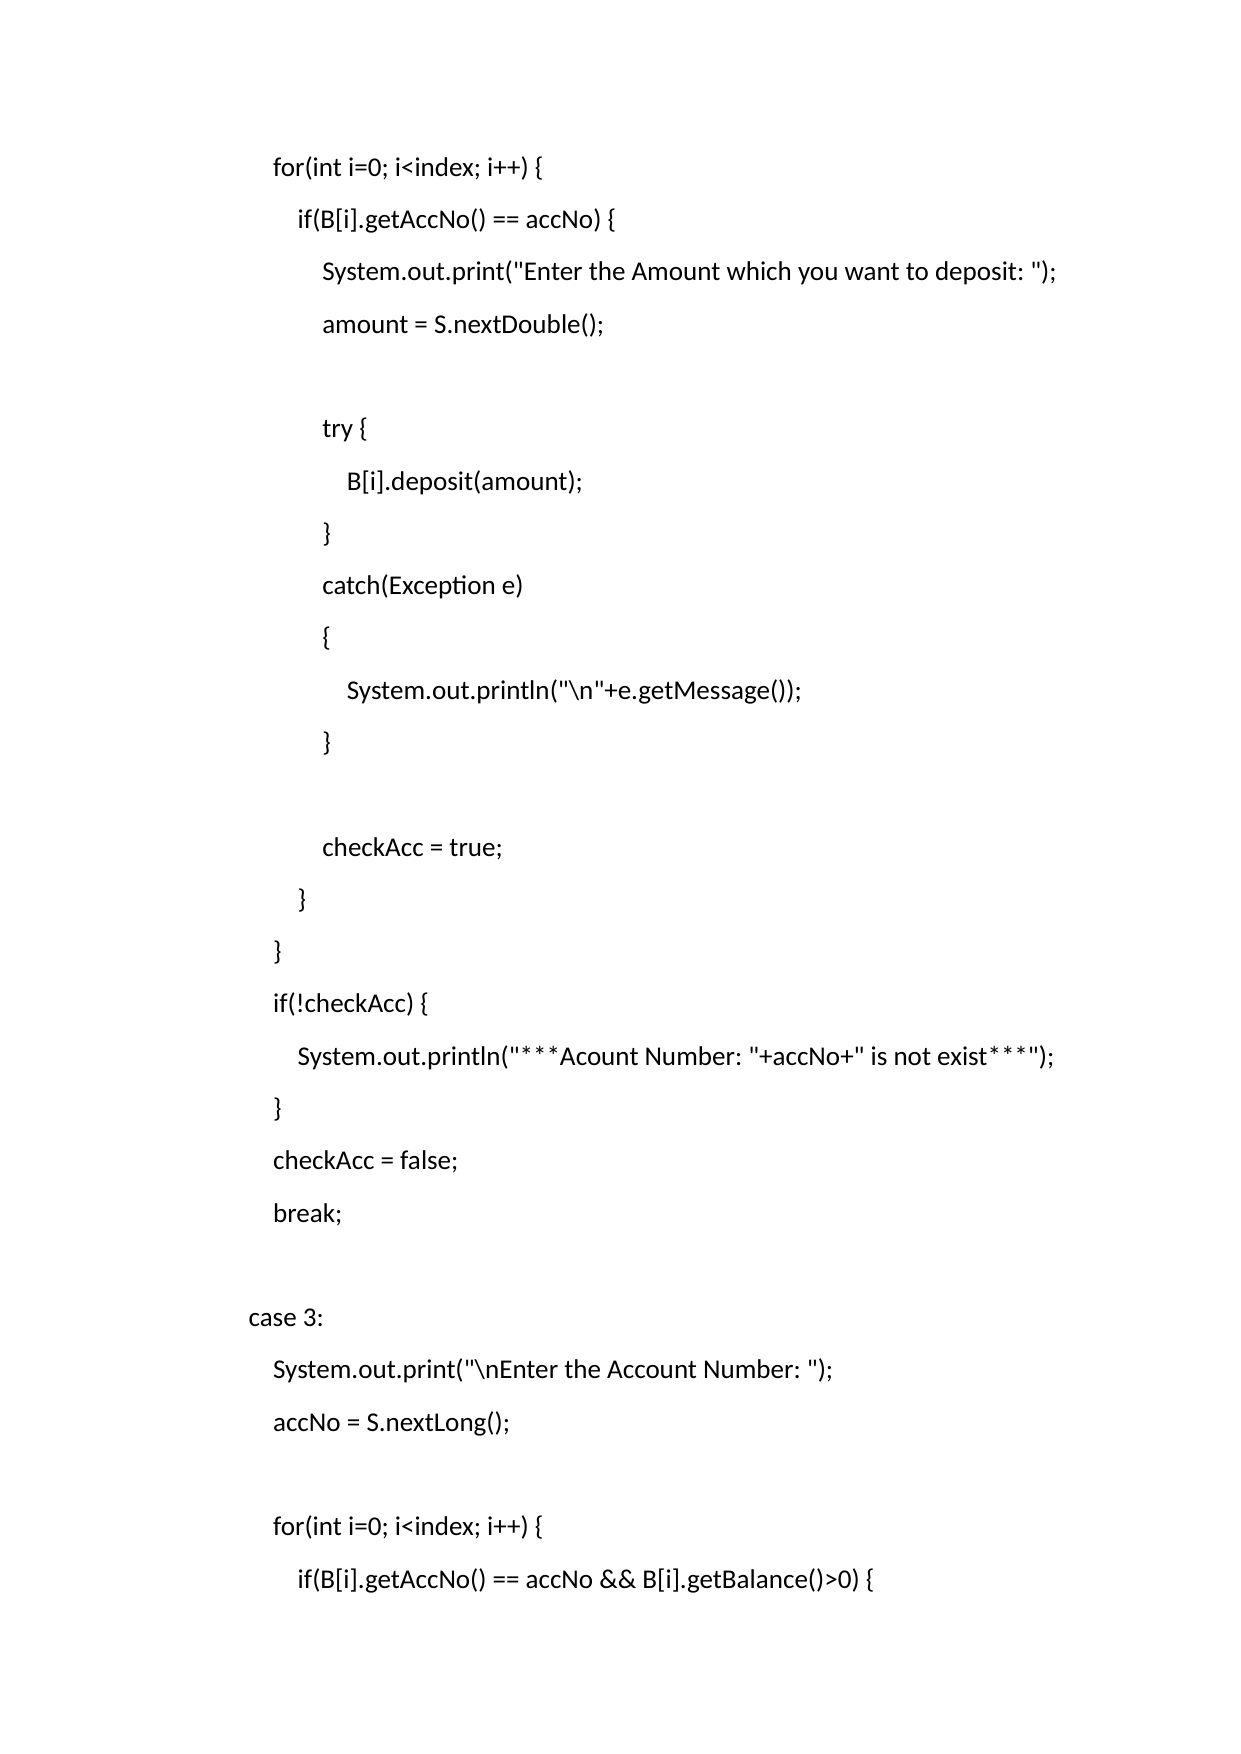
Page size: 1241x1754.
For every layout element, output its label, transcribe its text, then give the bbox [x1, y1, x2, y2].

text } [150, 725, 1090, 758]
text catch(Exception e) [150, 568, 1090, 601]
text System.out.println("\n"+e.getMessage()); [150, 673, 1090, 706]
text } [150, 516, 1090, 549]
text case 3: [150, 1300, 1090, 1333]
text { [150, 621, 1090, 654]
text System.out.print("\nEnter the Account Number: "); [150, 1353, 1090, 1386]
text for(int i=0; i<index; i++) { [150, 1509, 1090, 1543]
text if(B[i].getAccNo() == accNo) { [150, 202, 1090, 235]
text checkAcc = false; [150, 1143, 1090, 1177]
text for(int i=0; i<index; i++) { [150, 150, 1090, 183]
text } [150, 882, 1090, 915]
text if(B[i].getAccNo() == accNo && B[i].getBalance()>0) { [150, 1562, 1090, 1595]
text System.out.println("***Acount Number: "+accNo+" is not exist***"); [150, 1039, 1090, 1072]
text try { [150, 411, 1090, 444]
text break; [150, 1196, 1090, 1229]
text } [150, 934, 1090, 967]
text System.out.print("Enter the Amount which you want to deposit: "); [150, 254, 1090, 288]
text accNo = S.nextLong(); [150, 1405, 1090, 1438]
text amount = S.nextDouble(); [150, 307, 1090, 340]
text B[i].deposit(amount); [150, 464, 1090, 497]
text checkAcc = true; [150, 830, 1090, 863]
text if(!checkAcc) { [150, 987, 1090, 1020]
text } [150, 1091, 1090, 1124]
